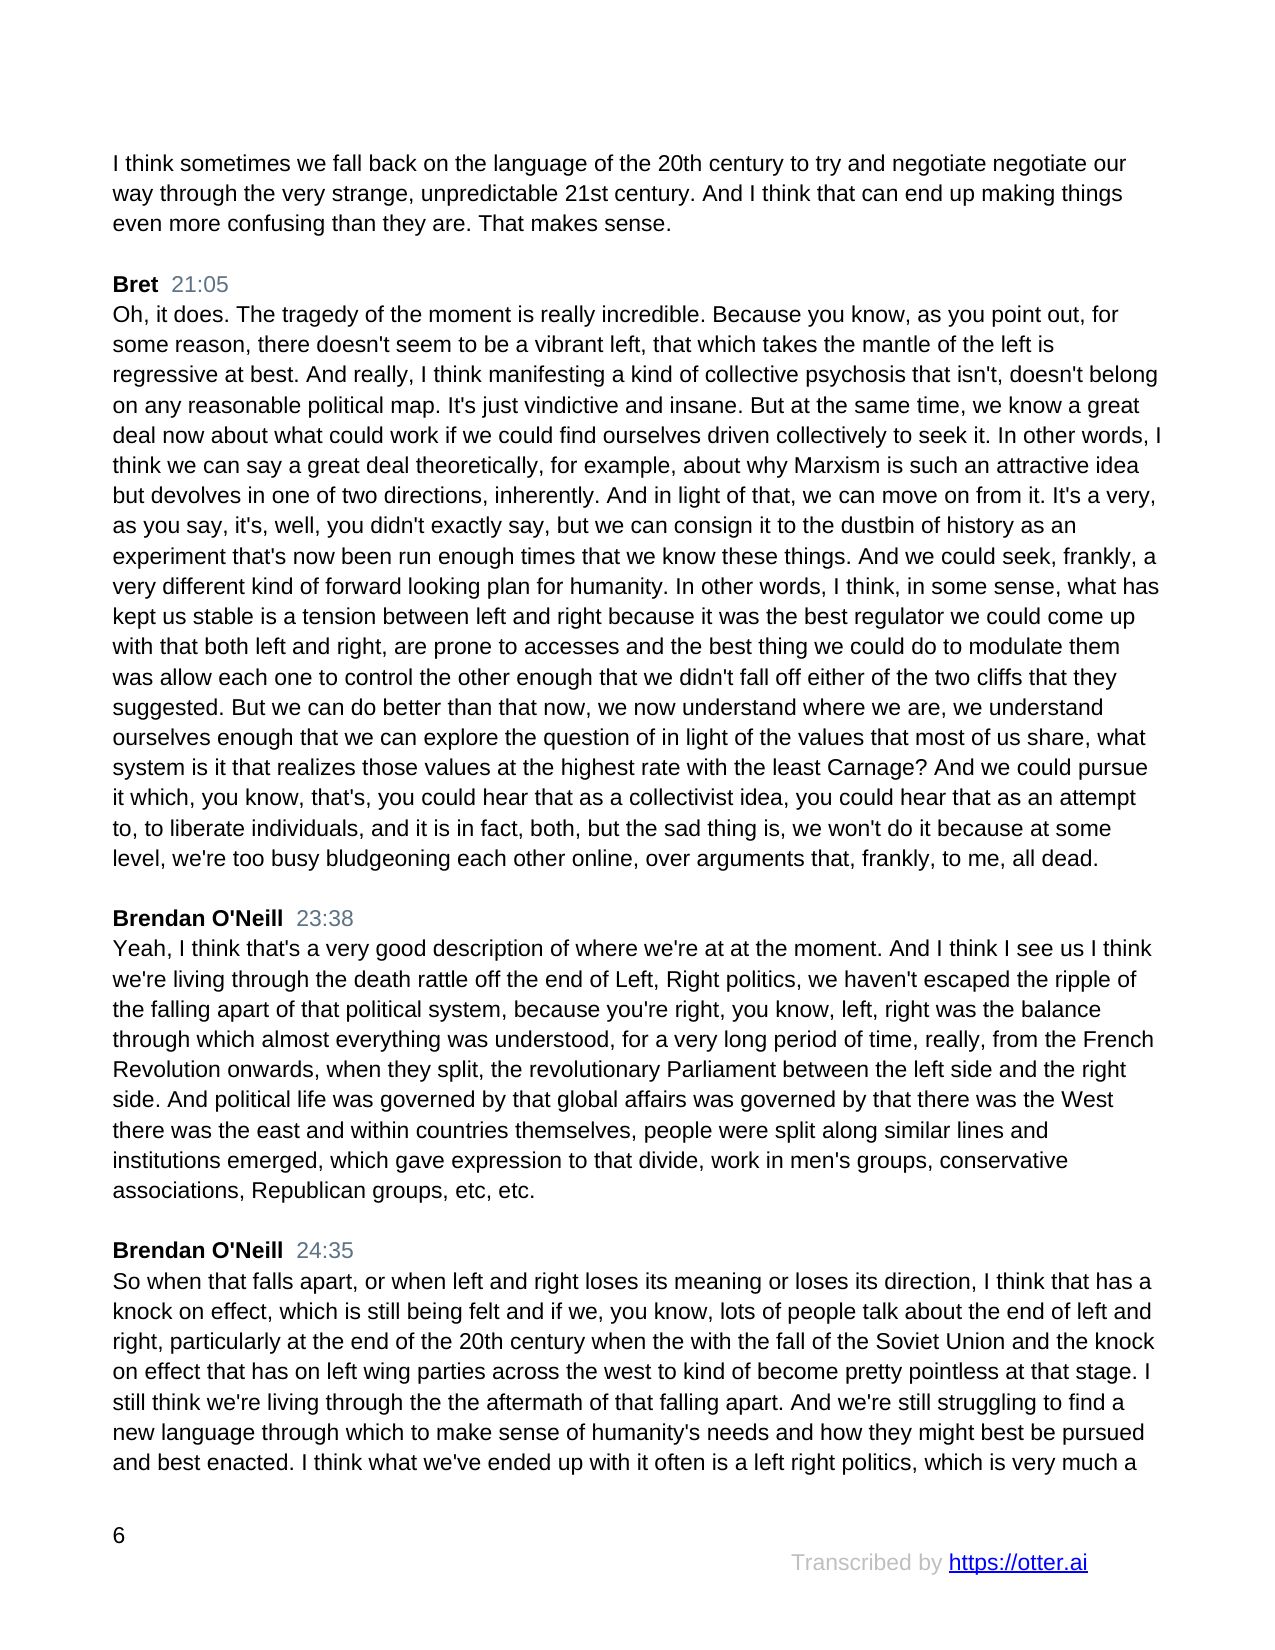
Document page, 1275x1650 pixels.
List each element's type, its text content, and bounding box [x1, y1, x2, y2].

text Oh, it does. The tragedy of the moment is really incredible. Because you know, as you point out, for some reason, there doesn't seem to be a vibrant left, that which takes the mantle of the left is regressive at best. And really, I think manifesting a kind of collective psychosis that isn't, doesn't belong on any reasonable political map. It's just vindictive and insane. But at the same time, we know a great deal now about what could work if we could find ourselves driven collectively to seek it. In other words, I think we can say a great deal theoretically, for example, about why Marxism is such an attractive idea but devolves in one of two directions, inherently. And in light of that, we can move on from it. It's a very, as you say, it's, well, you didn't exactly say, but we can consign it to the dustbin of history as an experiment that's now been run enough times that we know these things. And we could seek, frankly, a very different kind of forward looking plan for humanity. In other words, I think, in some sense, what has kept us stable is a tension between left and right because it was the best regulator we could come up with that both left and right, are prone to accesses and the best thing we could do to modulate them was allow each one to control the other enough that we didn't fall off either of the two cliffs that they suggested. But we can do better than that now, we now understand where we are, we understand ourselves enough that we can explore the question of in light of the values that most of us share, what system is it that realizes those values at the highest rate with the least Carnage? And we could pursue it which, you know, that's, you could hear that as a collectivist idea, you could hear that as an attempt to, to liberate individuals, and it is in fact, both, but the sad thing is, we won't do it because at some level, we're too busy bludgeoning each other online, over arguments that, frankly, to me, all dead. [112, 301, 1162, 871]
text Brendan O'Neill 24:35 [112, 1237, 1162, 1264]
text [112, 1268, 1162, 1475]
text Brendan O'Neill 23:38 [112, 905, 1162, 932]
text Yeah, I think that's a very good description of where we're at at the moment. And I think I see us I think we're living through the death rattle off the end of Left, Right politics, we haven't escaped the ripple of the falling apart of that political system, because you're right, you know, left, right was the balance through which almost everything was understood, for a very long period of time, really, from the French Revolution onwards, when they split, the revolutionary Parliament between the left side and the right side. And political life was governed by that global affairs was governed by that there was the West there was the east and within countries themselves, people were split along similar lines and institutions emerged, which gave expression to that divide, work in men's groups, conservative associations, Republican groups, etc, etc. [112, 935, 1162, 1203]
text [112, 150, 1162, 237]
text Bret 21:05 [112, 271, 1162, 297]
